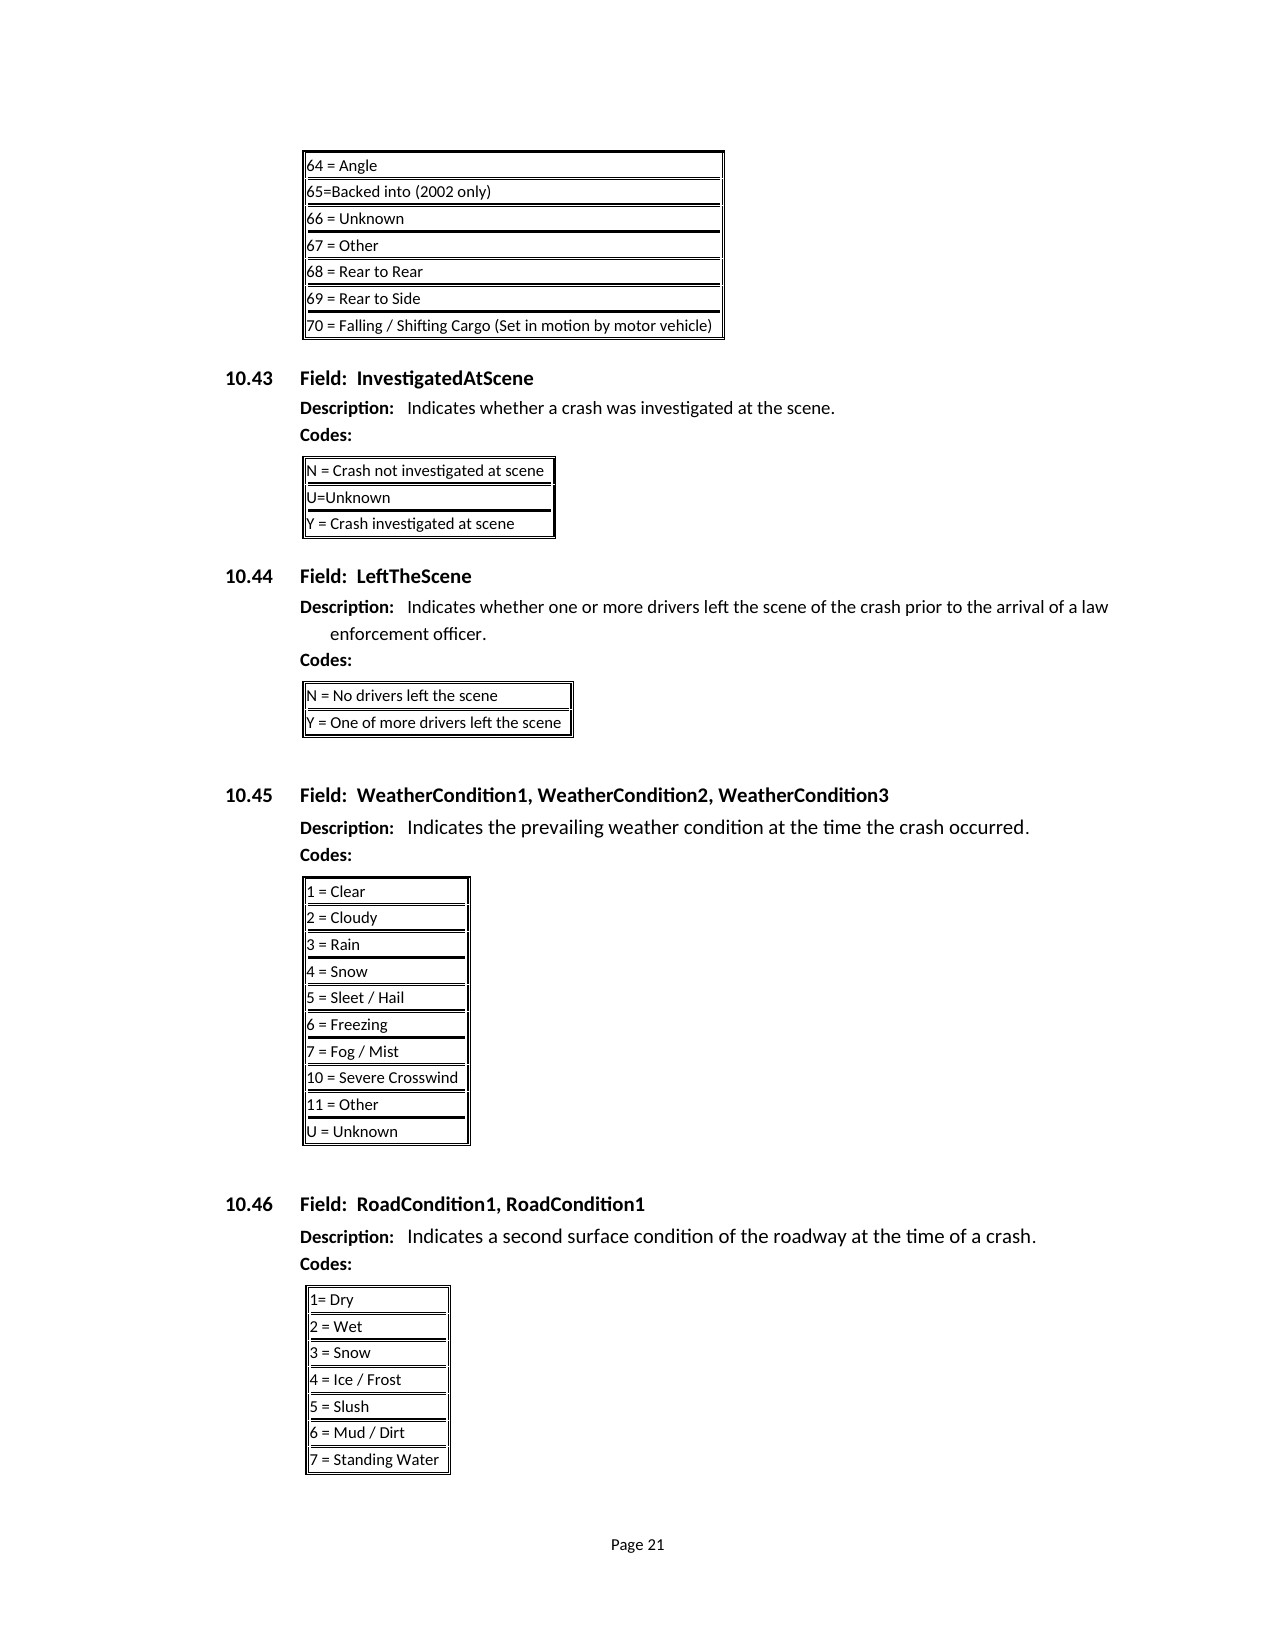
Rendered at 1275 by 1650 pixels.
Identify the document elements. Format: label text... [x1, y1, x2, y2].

table_cell 69 = Rear to Side [306, 283, 722, 310]
table_cell 10 = Severe Crosswind [304, 1063, 469, 1089]
table_cell 68 = Rear to Rear [304, 257, 723, 283]
table_cell 4 = Snow [306, 956, 467, 983]
table_header N = Crash not investigated at scene [306, 459, 553, 482]
table_cell 67 = Other [306, 230, 722, 257]
subtitle Field: InvestigatedAtScene [225, 365, 1125, 390]
table_header 1 = Clear [306, 879, 467, 903]
table_cell 64 = Angle [306, 153, 722, 177]
table_cell 70 = Falling / Shifting Cargo (Set in motion by motor vehicle) [306, 310, 722, 337]
table_header 1= Dry [309, 1288, 448, 1311]
table_cell 5 = Slush [309, 1391, 448, 1418]
table_cell 7 = Fog / Mist [306, 1036, 467, 1063]
table_cell 11 = Other [306, 1089, 468, 1116]
table_header N = No drivers left the scene [306, 684, 570, 707]
subtitle Field: LeftTheScene [225, 564, 1125, 589]
table_cell 3 = Snow [309, 1338, 448, 1365]
text Description: Indicates whether a crash was investigated at the scene. [300, 397, 1125, 419]
table_cell 4 = Ice / Frost [307, 1365, 449, 1391]
table_cell 5 = Sleet / Hail [304, 983, 469, 1009]
text Description: Indicates whether one or more drivers left the scene of the crash prior to the arrival of a law enforcement officer. [300, 595, 1125, 645]
table_cell 6 = Freezing [306, 1009, 468, 1036]
table_cell 66 = Unknown [306, 203, 722, 230]
text Codes: [300, 423, 1125, 446]
text Codes: [300, 843, 1125, 866]
table_cell 3 = Rain [306, 929, 468, 956]
table_cell 2 = Cloudy [304, 903, 469, 929]
text Codes: [300, 648, 1125, 671]
subtitle Field: WeatherCondition1, WeatherCondition2, WeatherCondition3 [225, 783, 1125, 808]
table_cell 6 = Mud / Dirt [309, 1418, 448, 1445]
table_cell U = Unknown [306, 1116, 467, 1143]
table_cell U=Unknown [306, 482, 554, 509]
table_cell 7 = Standing Water [307, 1445, 449, 1471]
table_cell 65=Backed into (2002 only) [304, 177, 723, 203]
text Codes: [300, 1252, 1125, 1275]
table_cell Y = Crash investigated at scene [306, 509, 553, 536]
table_cell 2 = Wet [309, 1311, 448, 1338]
text Description: Indicates a second surface condition of the roadway at the time of a crash. [300, 1223, 1125, 1248]
subtitle Field: RoadCondition1, RoadCondition1 [225, 1191, 1125, 1217]
table_cell Y = One of more drivers left the scene [306, 708, 571, 734]
text Description: Indicates the prevailing weather condition at the time the crash occurred. [300, 814, 1125, 840]
